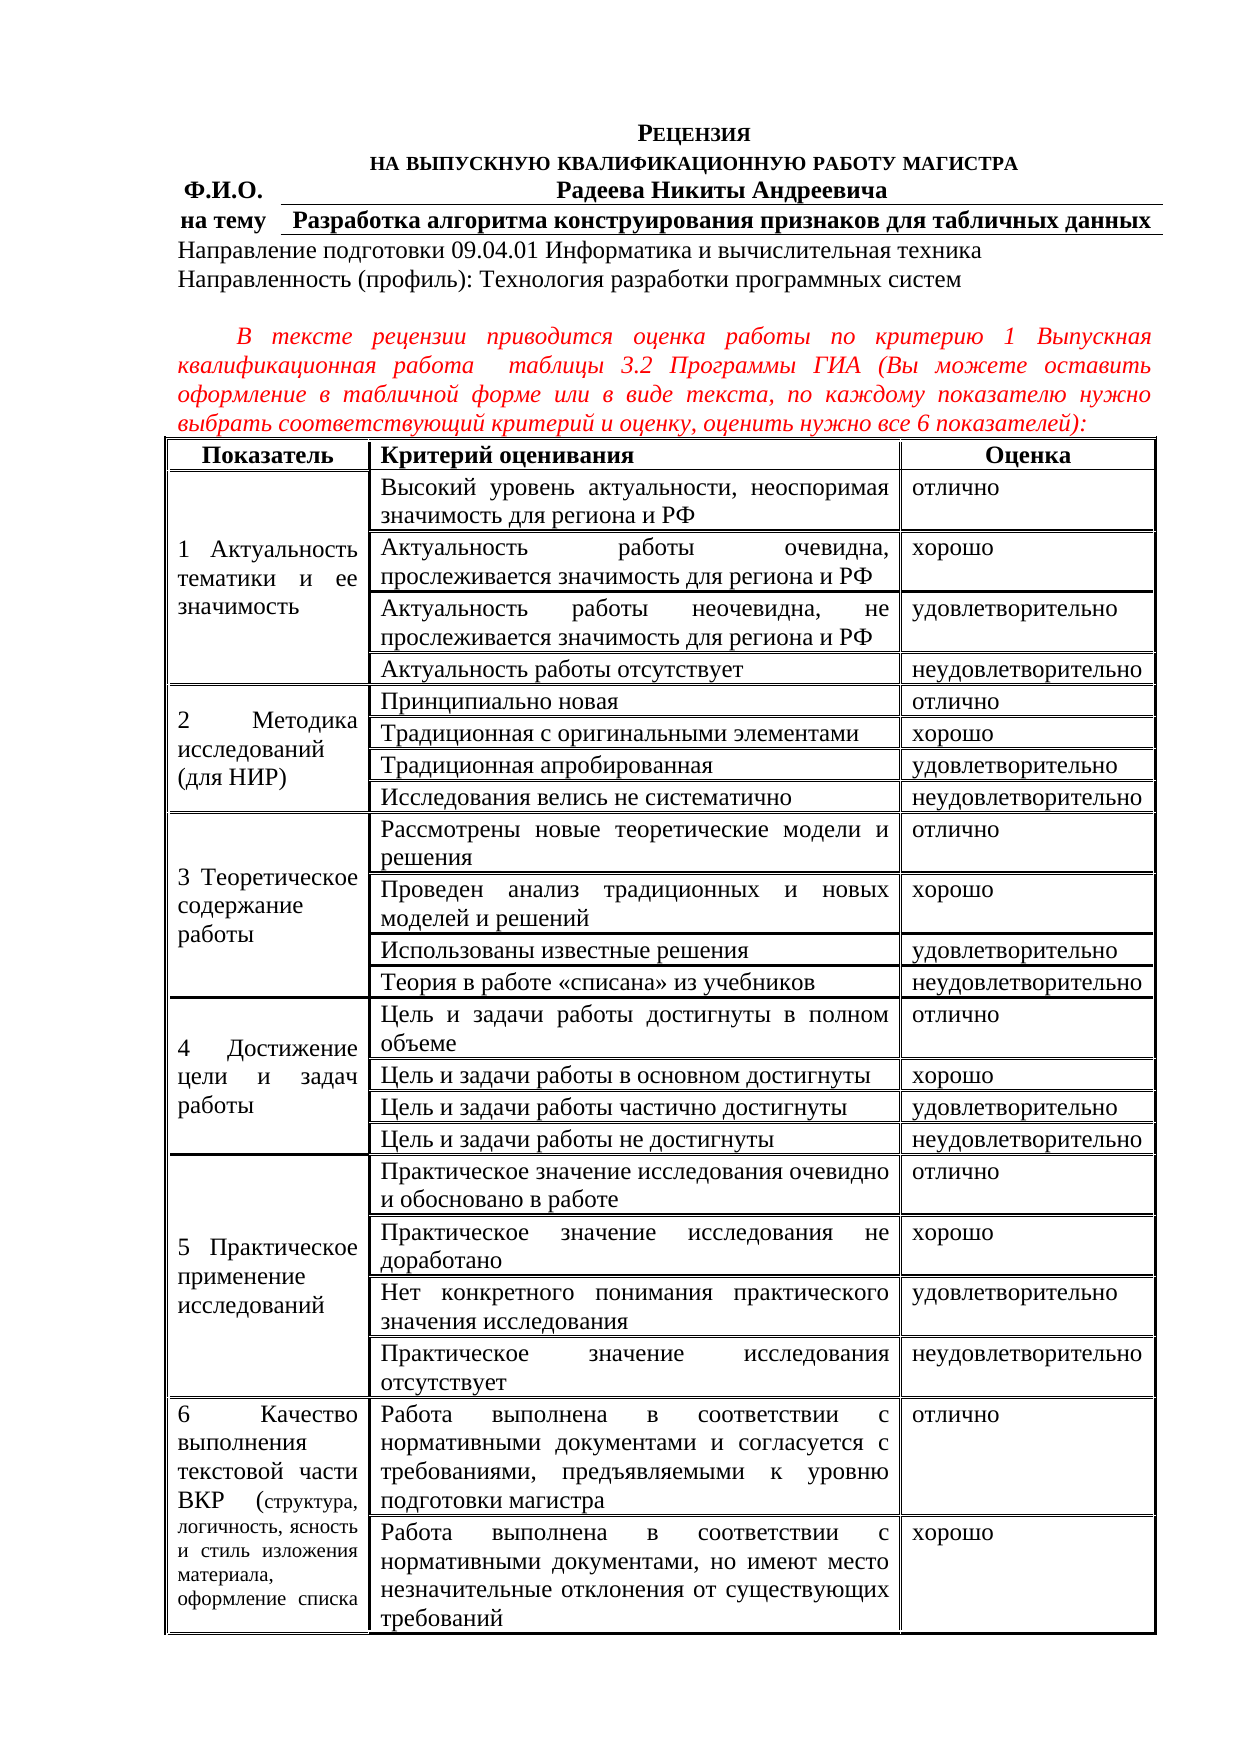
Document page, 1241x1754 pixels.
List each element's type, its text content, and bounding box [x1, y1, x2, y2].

table_cell 6 Качество выполнения текстовой части ВКР (структура, логичность, ясность и стиль изложения материала, оформление списка литературы, наличие стилистических, грамматических и орфографических ошибок и т.д.) [166, 1396, 369, 1632]
table_cell удовлетворительно [902, 932, 1154, 964]
text Направленность (профиль): Технология разработки программных систем [177, 264, 1152, 293]
table_cell Цель и задачи работы частично достигнуты [371, 1092, 899, 1121]
table_header Оценка [901, 440, 1154, 468]
table_cell удовлетворительно [902, 590, 1154, 651]
table_header Радеева Никиты Андреевича [281, 176, 1163, 204]
table_cell Исследования велись не систематично [371, 782, 899, 811]
table_cell Традиционная с оригинальными элементами [371, 718, 899, 747]
table_cell Принципиально новая [371, 686, 899, 714]
table_cell неудовлетворительно [902, 779, 1155, 811]
table_cell хорошо [902, 871, 1155, 932]
table_cell неудовлетворительно [901, 1335, 1156, 1396]
table_cell отлично [902, 470, 1154, 529]
table_cell Практическое значение исследования не доработано [371, 1217, 899, 1274]
table_cell неудовлетворительно [902, 964, 1154, 996]
table_cell удовлетворительно [901, 1089, 1156, 1121]
table_cell хорошо [901, 1057, 1156, 1089]
table_cell отлично [901, 1153, 1156, 1213]
table_header Ф.И.О. [166, 176, 281, 204]
table_cell хорошо [902, 1213, 1155, 1274]
table_cell Актуальность работы очевидна, прослеживается значимость для региона и РФ [371, 533, 899, 590]
table_cell неудовлетворительно [901, 651, 1156, 683]
table_cell Актуальность работы отсутствует [371, 654, 899, 683]
table_cell Разработка алгоритма конструирования признаков для табличных данных [281, 205, 1163, 234]
table_cell Работа выполнена в соответствии с нормативными документами, но имеют место незначительные отклонения от существующих требований [369, 1517, 901, 1632]
table_cell 1 Актуальность тематики и ее значимость [168, 469, 368, 683]
text на выпускную квалификационную работу магистра [177, 147, 1152, 176]
table_cell 4 Достижение цели и задач работы [168, 996, 368, 1153]
table_cell хорошо [902, 529, 1155, 590]
table_cell 3 Теоретическое содержание работы [166, 811, 369, 996]
table_cell неудовлетворительно [901, 1121, 1156, 1153]
table_cell Цель и задачи работы не достигнуты [371, 1124, 899, 1153]
table_cell Высокий уровень актуальности, неоспоримая значимость для региона и РФ [371, 470, 899, 529]
table_cell отлично [901, 811, 1156, 871]
table_cell отлично [901, 1396, 1156, 1514]
text Направление подготовки 09.04.01 Информатика и вычислительная техника [177, 235, 1152, 264]
table_cell Рассмотрены новые теоретические модели и решения [371, 814, 899, 871]
table_cell Цель и задачи работы достигнуты в полном объеме [371, 999, 899, 1057]
table_cell Традиционная апробированная [371, 750, 899, 778]
table_header Показатель [168, 438, 369, 468]
table_cell удовлетворительно [902, 1274, 1155, 1335]
table_cell удовлетворительно [901, 747, 1156, 778]
table_cell Проведен анализ традиционных и новых моделей и решений [371, 875, 899, 932]
table_cell Практическое значение исследования очевидно и обосновано в работе [371, 1156, 899, 1213]
table_cell хорошо [902, 715, 1155, 747]
text Рецензия [177, 118, 1152, 147]
table_cell Цель и задачи работы в основном достигнуты [371, 1060, 899, 1089]
table_cell хорошо [901, 1514, 1156, 1632]
table_cell Теория в работе «списана» из учебников [371, 967, 899, 996]
table_cell Нет конкретного понимания практического значения исследования [371, 1278, 899, 1335]
table_header Критерий оценивания [369, 440, 901, 468]
table_cell отлично [902, 996, 1154, 1057]
table_cell Практическое значение исследования отсутствует [371, 1338, 899, 1396]
table_cell на тему [166, 204, 281, 234]
table_cell Актуальность работы неочевидна, не прослеживается значимость для региона и РФ [371, 593, 899, 651]
table_cell 5 Практическое применение исследований [168, 1153, 368, 1396]
table_cell Использованы известные решения [371, 935, 899, 964]
text В тексте рецензии приводится оценка работы по критерию 1 Выпускная квалификационная работа таблицы 3.2 Программы ГИА (Вы можете оставить оформление в табличной форме или в виде текста, по каждому показателю нужно выбрать соответствующий критерий и оценку, оценить нужно все 6 показателей): [177, 321, 1152, 436]
table_cell 2 Методика исследований (для НИР) [166, 683, 369, 811]
table_cell отлично [901, 683, 1156, 714]
table_cell Работа выполнена в соответствии с нормативными документами и согласуется с требованиями, предъявляемыми к уровню подготовки магистра [371, 1399, 899, 1514]
